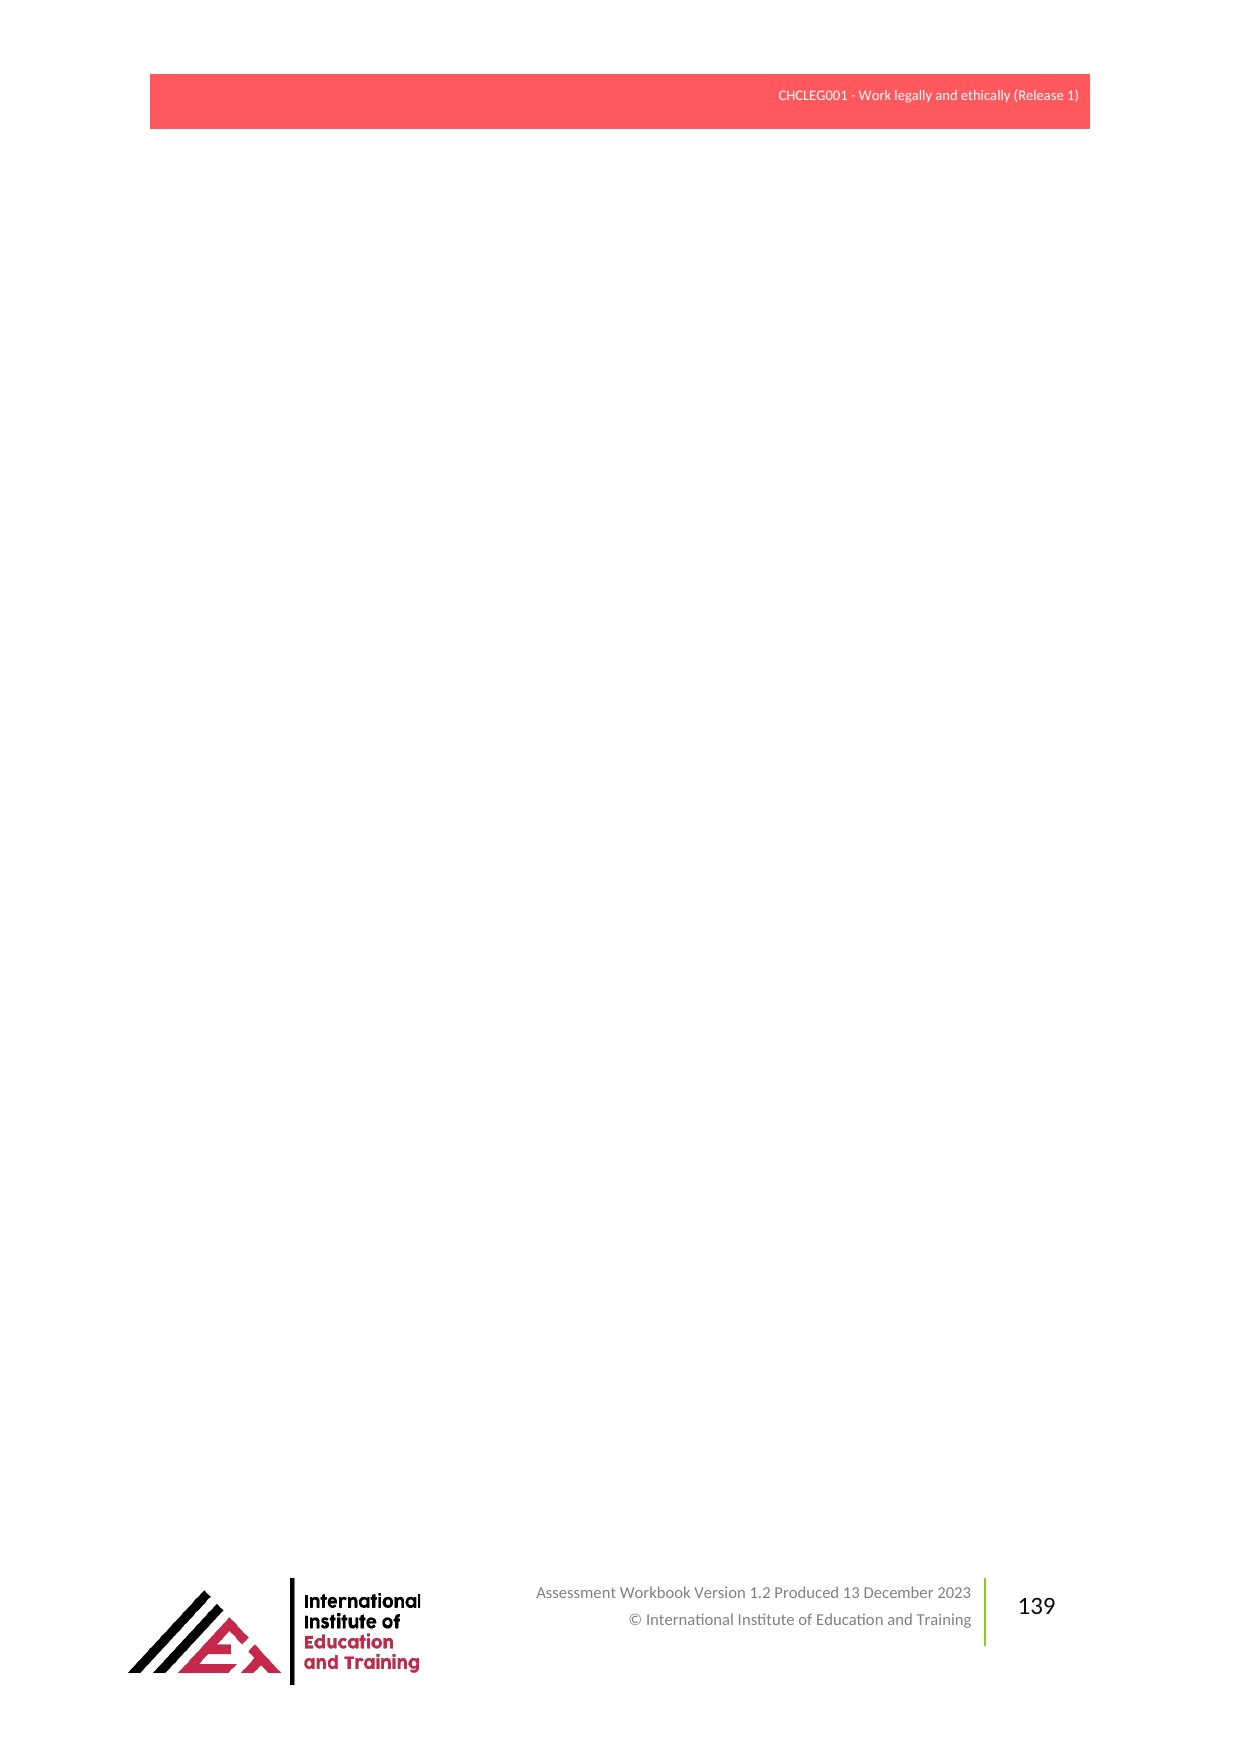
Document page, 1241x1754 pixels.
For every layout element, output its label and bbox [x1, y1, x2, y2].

picture [127, 1578, 421, 1685]
